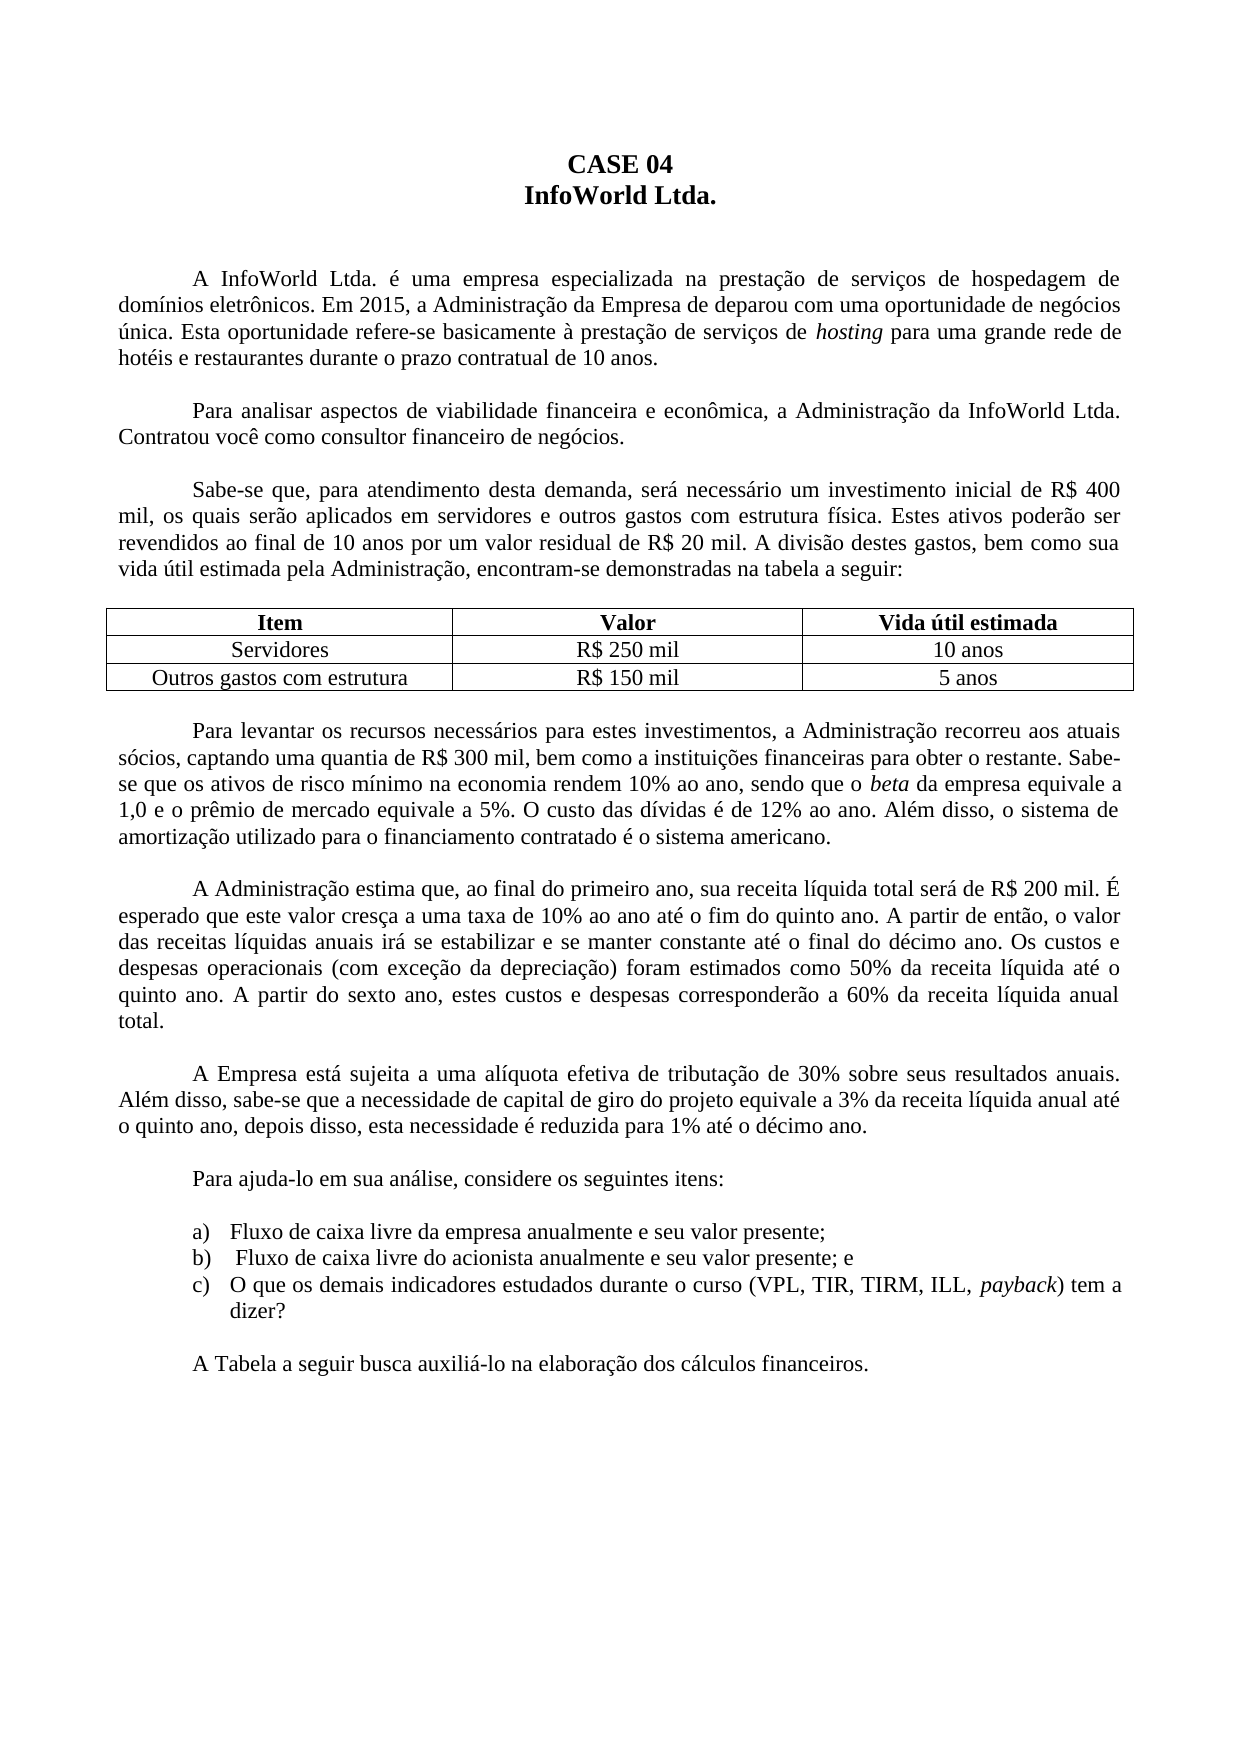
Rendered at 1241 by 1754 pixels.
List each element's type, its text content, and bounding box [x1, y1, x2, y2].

text CASE 04 [118, 148, 1122, 179]
table_header Item [107, 609, 452, 635]
text A Empresa está sujeita a uma alíquota efetiva de tributação de 30% sobre seus resultados anuais. Além disso, sabe-se que a necessidade de capital de giro do projeto equivale a 3% da receita líquida anual até o quinto ano, depois disso, esta necessidade é reduzida para 1% até o décimo ano. [118, 1060, 1122, 1139]
table_cell 10 anos [803, 636, 1133, 662]
table_cell Servidores [107, 636, 452, 662]
text Sabe-se que, para atendimento desta demanda, será necessário um investimento inicial de R$ 400 mil, os quais serão aplicados em servidores e outros gastos com estrutura física. Estes ativos poderão ser revendidos ao final de 10 anos por um valor residual de R$ 20 mil. A divisão destes gastos, bem como sua vida útil estimada pela Administração, encontram-se demonstradas na tabela a seguir: [118, 476, 1122, 581]
text A Tabela a seguir busca auxiliá-lo na elaboração dos cálculos financeiros. [192, 1350, 1122, 1376]
table_cell R$ 150 mil [453, 664, 802, 690]
table_cell R$ 250 mil [453, 636, 802, 662]
list Fluxo de caixa livre do acionista anualmente e seu valor presente; e [192, 1244, 1122, 1271]
text A Administração estima que, ao final do primeiro ano, sua receita líquida total será de R$ 200 mil. É esperado que este valor cresça a uma taxa de 10% ao ano até o fim do quinto ano. A partir de então, o valor das receitas líquidas anuais irá se estabilizar e se manter constante até o final do décimo ano. Os custos e despesas operacionais (com exceção da depreciação) foram estimados como 50% da receita líquida até o quinto ano. A partir do sexto ano, estes custos e despesas corresponderão a 60% da receita líquida anual total. [118, 875, 1122, 1033]
table_cell 5 anos [803, 664, 1133, 690]
table_header Valor [453, 609, 802, 635]
table_cell Outros gastos com estrutura [107, 664, 452, 690]
list Fluxo de caixa livre da empresa anualmente e seu valor presente; [192, 1218, 1122, 1244]
text Para ajuda-lo em sua análise, considere os seguintes itens: [118, 1165, 1122, 1192]
text InfoWorld Ltda. [118, 179, 1122, 210]
text A InfoWorld Ltda. é uma empresa especializada na prestação de serviços de hospedagem de domínios eletrônicos. Em 2015, a Administração da Empresa de deparou com uma oportunidade de negócios única. Esta oportunidade refere-se basicamente à prestação de serviços de hosting para uma grande rede de hotéis e restaurantes durante o prazo contratual de 10 anos. [118, 265, 1122, 371]
list O que os demais indicadores estudados durante o curso (VPL, TIR, TIRM, ILL, payback) tem a dizer? [192, 1271, 1122, 1323]
table_header Vida útil estimada [803, 609, 1133, 635]
text Para levantar os recursos necessários para estes investimentos, a Administração recorreu aos atuais sócios, captando uma quantia de R$ 300 mil, bem como a instituições financeiras para obter o restante. Sabe-se que os ativos de risco mínimo na economia rendem 10% ao ano, sendo que o beta da empresa equivale a 1,0 e o prêmio de mercado equivale a 5%. O custo das dívidas é de 12% ao ano. Além disso, o sistema de amortização utilizado para o financiamento contratado é o sistema americano. [118, 717, 1122, 849]
text Para analisar aspectos de viabilidade financeira e econômica, a Administração da InfoWorld Ltda. Contratou você como consultor financeiro de negócios. [118, 397, 1122, 449]
